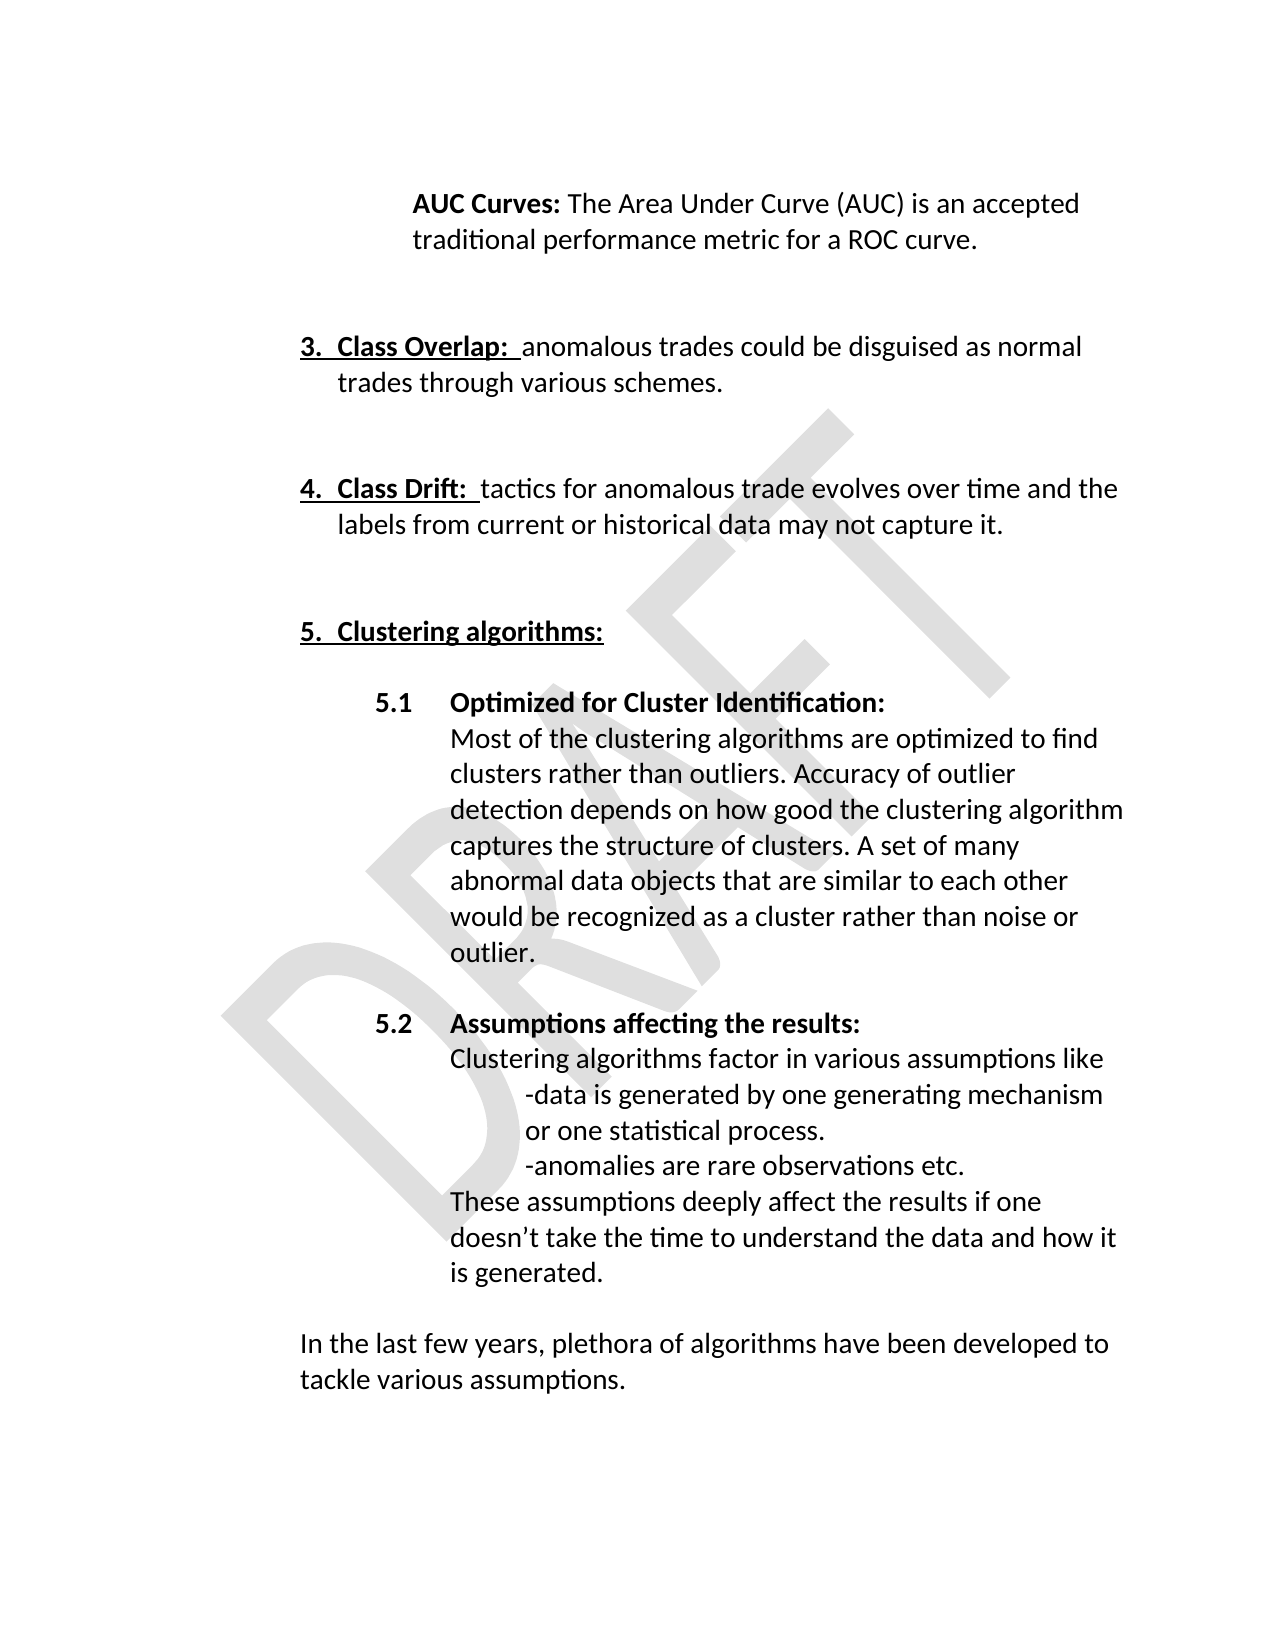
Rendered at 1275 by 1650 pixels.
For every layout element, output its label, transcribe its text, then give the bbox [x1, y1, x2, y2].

list Class Overlap: anomalous trades could be disguised as normal trades through various schemes. [300, 328, 1125, 399]
list Class Drift: tactics for anomalous trade evolves over time and the labels from current or historical data may not capture it. [300, 471, 1125, 542]
text These assumptions deeply affect the results if one doesn’t take the time to understand the data and how it is generated. [450, 1183, 1125, 1290]
text -data is generated by one generating mechanism or one statistical process. [525, 1076, 1125, 1147]
text Most of the clustering algorithms are optimized to find clusters rather than outliers. Accuracy of outlier detection depends on how good the clustering algorithm captures the structure of clusters. A set of many abnormal data objects that are similar to each other would be recognized as a cluster rather than noise or outlier. [450, 720, 1125, 969]
text -anomalies are rare observations etc. [450, 1147, 1125, 1183]
text AUC Curves: The Area Under Curve (AUC) is an accepted traditional performance metric for a ROC curve. [412, 186, 1125, 257]
text 5.2 Assumptions affecting the results: [300, 1005, 1125, 1041]
text In the last few years, plethora of algorithms have been developed to tackle various assumptions. [300, 1326, 1125, 1397]
text Clustering algorithms factor in various assumptions like [375, 1041, 1125, 1076]
text 5.1 Optimized for Cluster Identification: [300, 684, 1125, 720]
list Clustering algorithms: [300, 613, 1125, 649]
